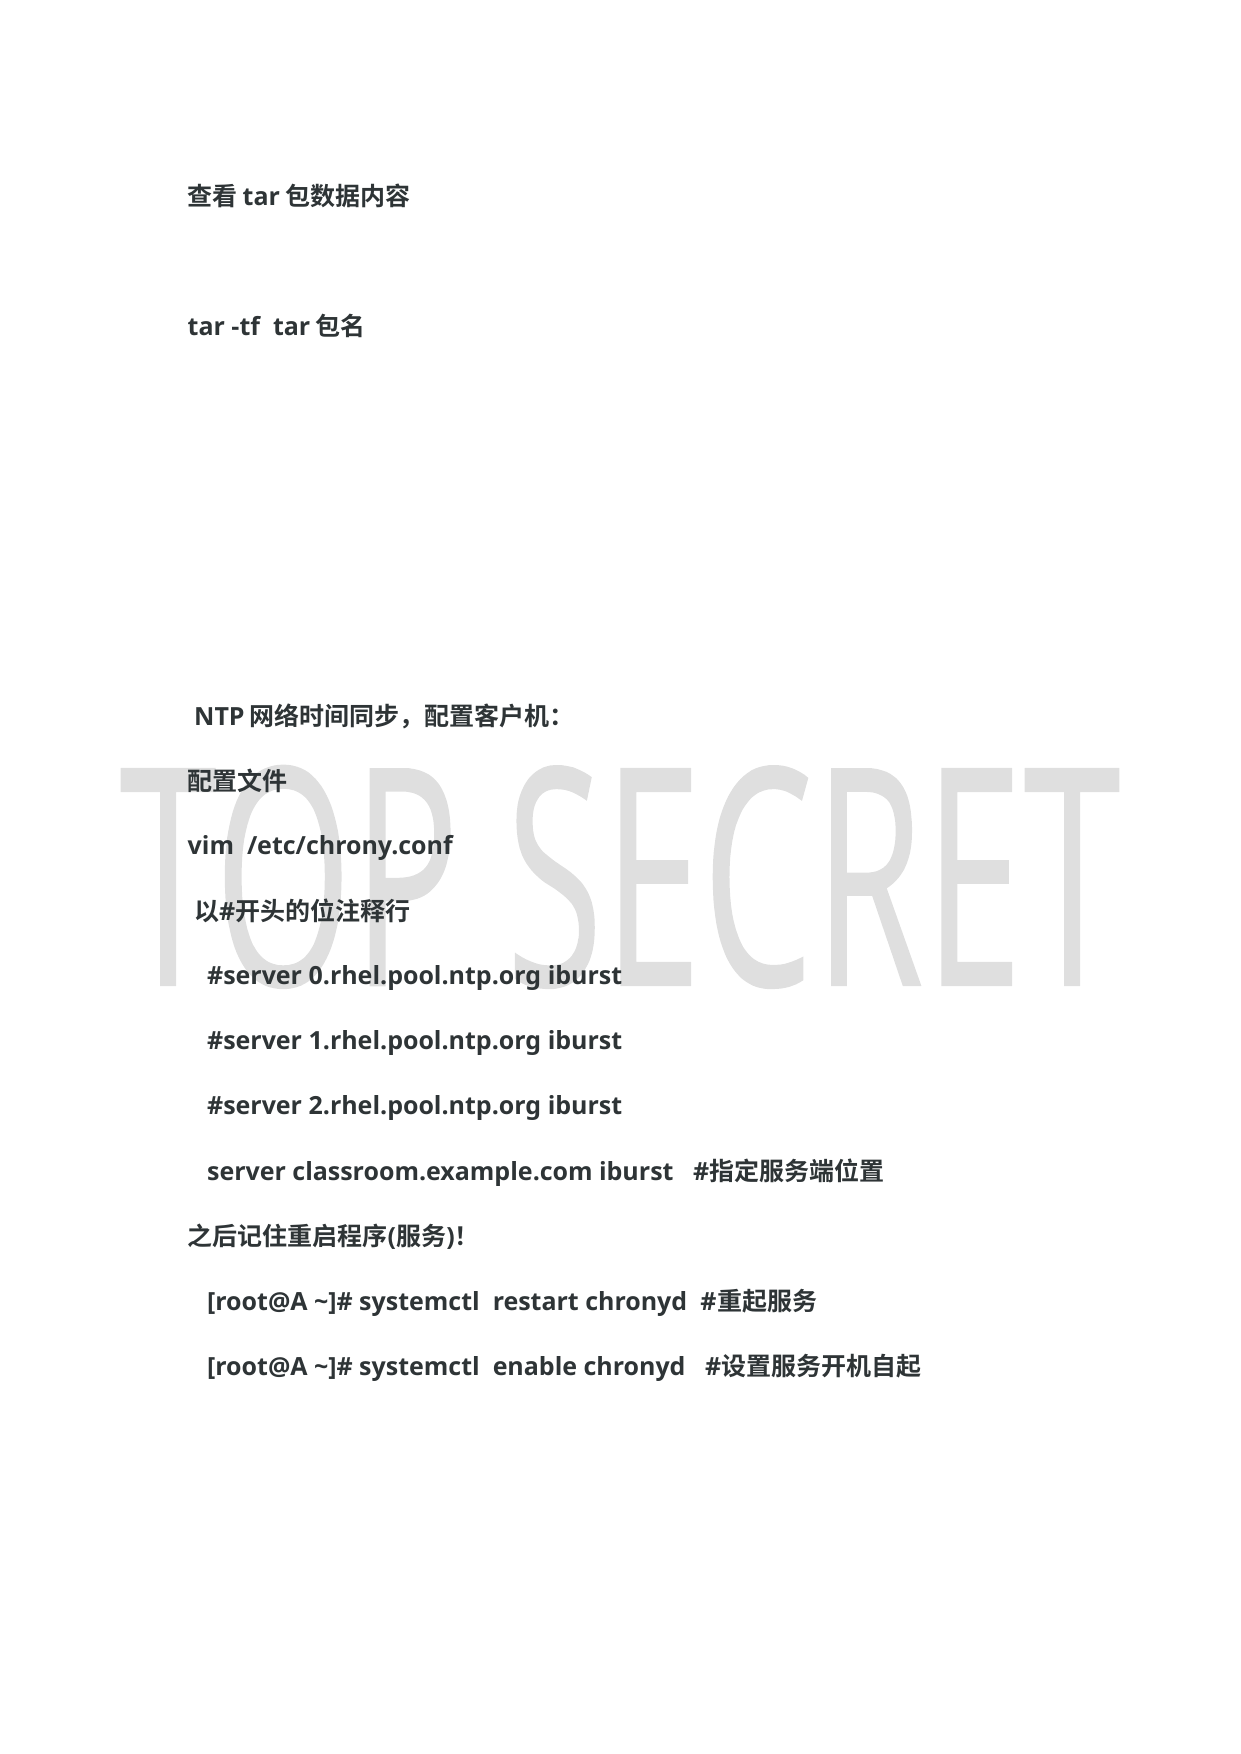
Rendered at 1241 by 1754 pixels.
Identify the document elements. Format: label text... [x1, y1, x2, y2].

list #server 1.rhel.pool.ntp.org iburst [187, 1007, 1053, 1072]
list NTP网络时间同步，配置客户机： [187, 682, 1053, 747]
list 以#开头的位注释行 [187, 877, 1053, 942]
list 查看tar包数据内容 [187, 162, 1053, 227]
list 配置文件 [187, 747, 1053, 812]
list 之后记住重启程序(服务)！ [187, 1202, 1053, 1267]
list vim /etc/chrony.conf [187, 812, 1053, 877]
list #server 0.rhel.pool.ntp.org iburst [187, 942, 1053, 1007]
list [root@A ~]# systemctl restart chronyd #重起服务 [187, 1267, 1053, 1332]
list server classroom.example.com iburst #指定服务端位置 [187, 1137, 1053, 1202]
list #server 2.rhel.pool.ntp.org iburst [187, 1072, 1053, 1137]
list tar -tf tar包名 [187, 292, 1053, 357]
list [root@A ~]# systemctl enable chronyd #设置服务开机自起 [187, 1332, 1053, 1397]
